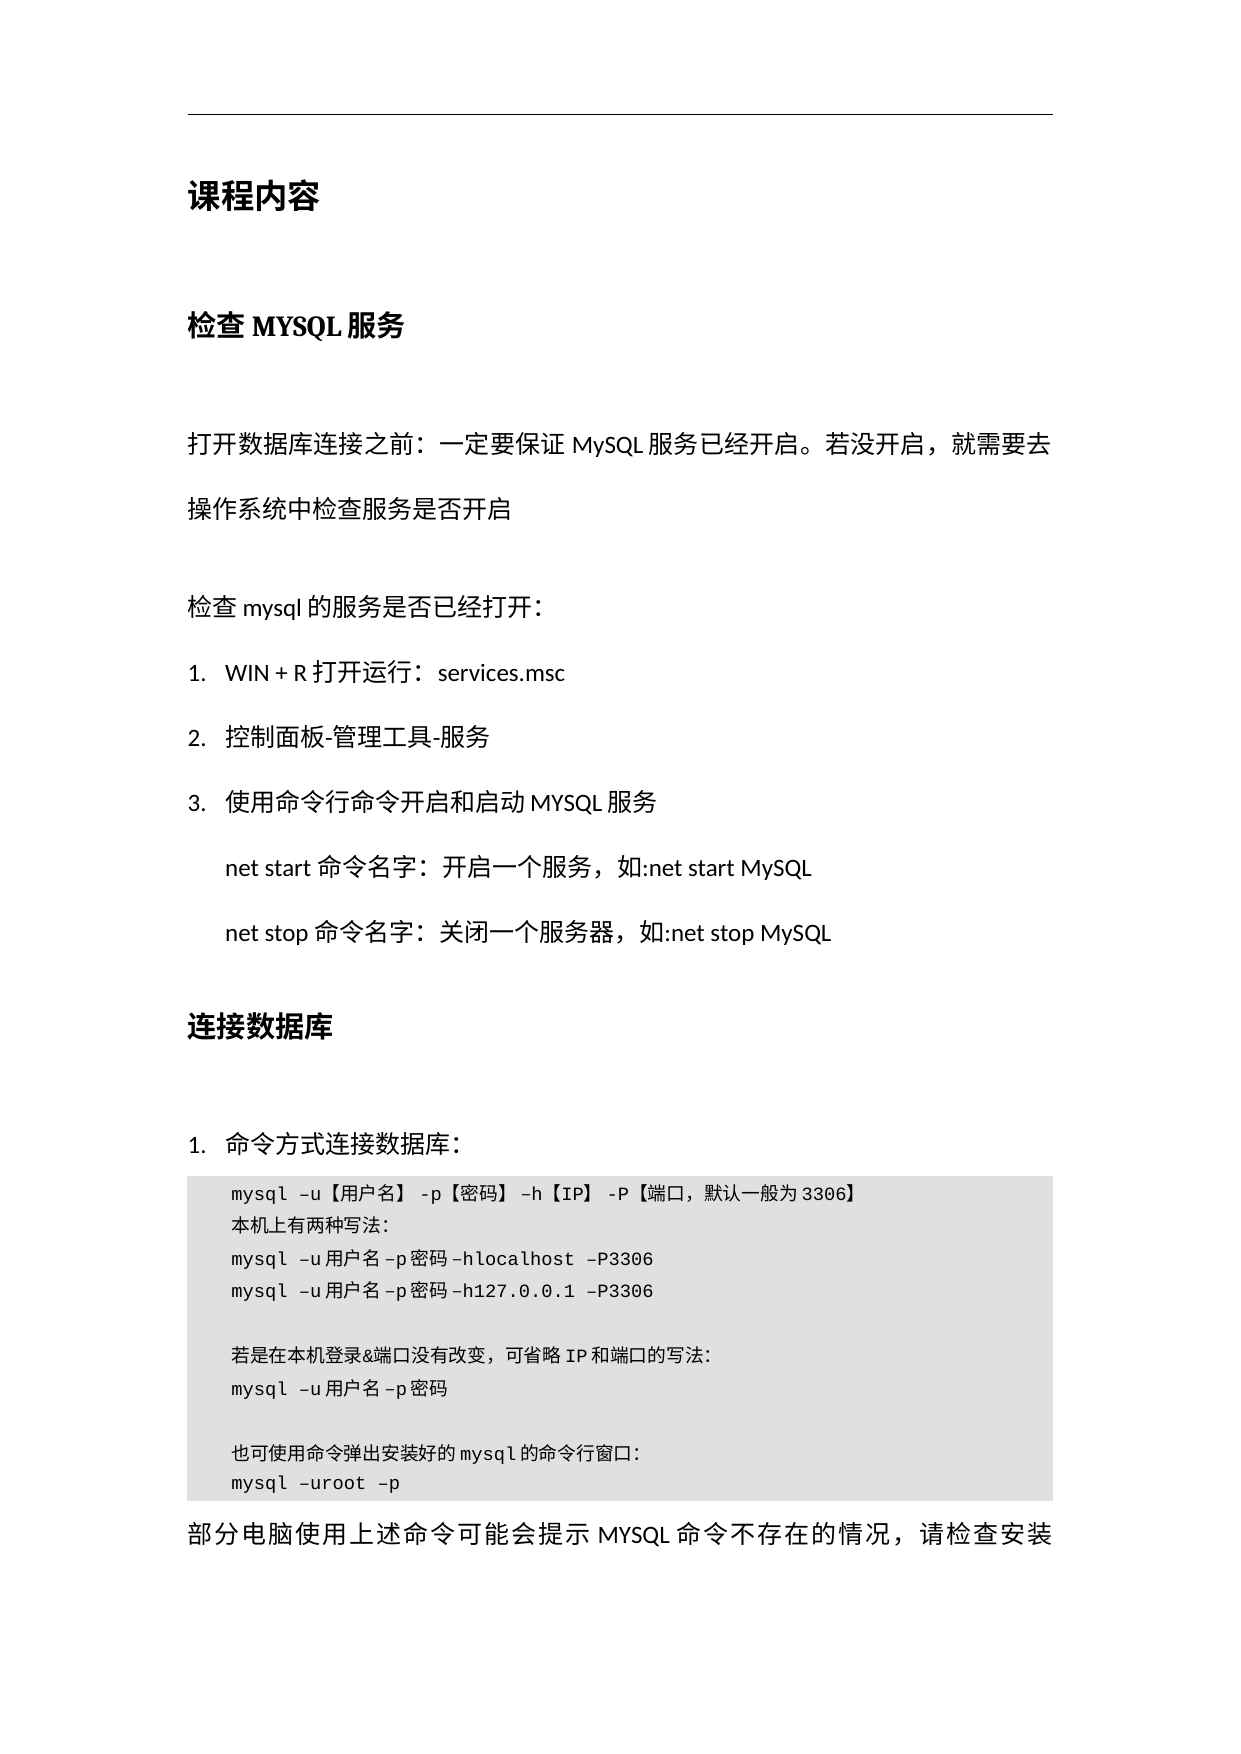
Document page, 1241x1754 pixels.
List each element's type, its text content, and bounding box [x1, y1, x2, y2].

subtitle 连接数据库 [187, 992, 1053, 1057]
text 检查mysql的服务是否已经打开： [187, 573, 1053, 638]
text mysql –uroot –p [187, 1468, 1053, 1501]
list 使用命令行命令开启和启动MYSQL服务 [187, 768, 1053, 833]
text mysql –u用户名 –p密码 –h127.0.0.1 –P3306 [187, 1273, 1053, 1306]
text mysql –u【用户名】 -p【密码】 –h【IP】 -P【端口，默认一般为3306】 [187, 1176, 1053, 1208]
text net start 命令名字：开启一个服务，如:net start MySQL [187, 833, 1053, 898]
text mysql –u用户名 –p密码 –hlocalhost –P3306 [187, 1241, 1053, 1273]
list 控制面板-管理工具-服务 [187, 703, 1053, 768]
subtitle 检查MYSQL服务 [187, 291, 1053, 356]
list WIN + R 打开运行：services.msc [187, 638, 1053, 703]
subtitle 课程内容 [187, 162, 1053, 227]
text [187, 1501, 1053, 1566]
text 若是在本机登录&端口没有改变，可省略IP和端口的写法： [187, 1338, 1053, 1371]
text mysql –u用户名 –p密码 [187, 1371, 1053, 1403]
text 打开数据库连接之前：一定要保证MySQL服务已经开启。若没开启，就需要去操作系统中检查服务是否开启 [187, 410, 1053, 540]
text net stop 命令名字：关闭一个服务器，如:net stop MySQL [187, 898, 1053, 963]
text 也可使用命令弹出安装好的mysql的命令行窗口： [187, 1436, 1053, 1468]
text 本机上有两种写法： [187, 1208, 1053, 1241]
list 命令方式连接数据库： [187, 1111, 1053, 1176]
